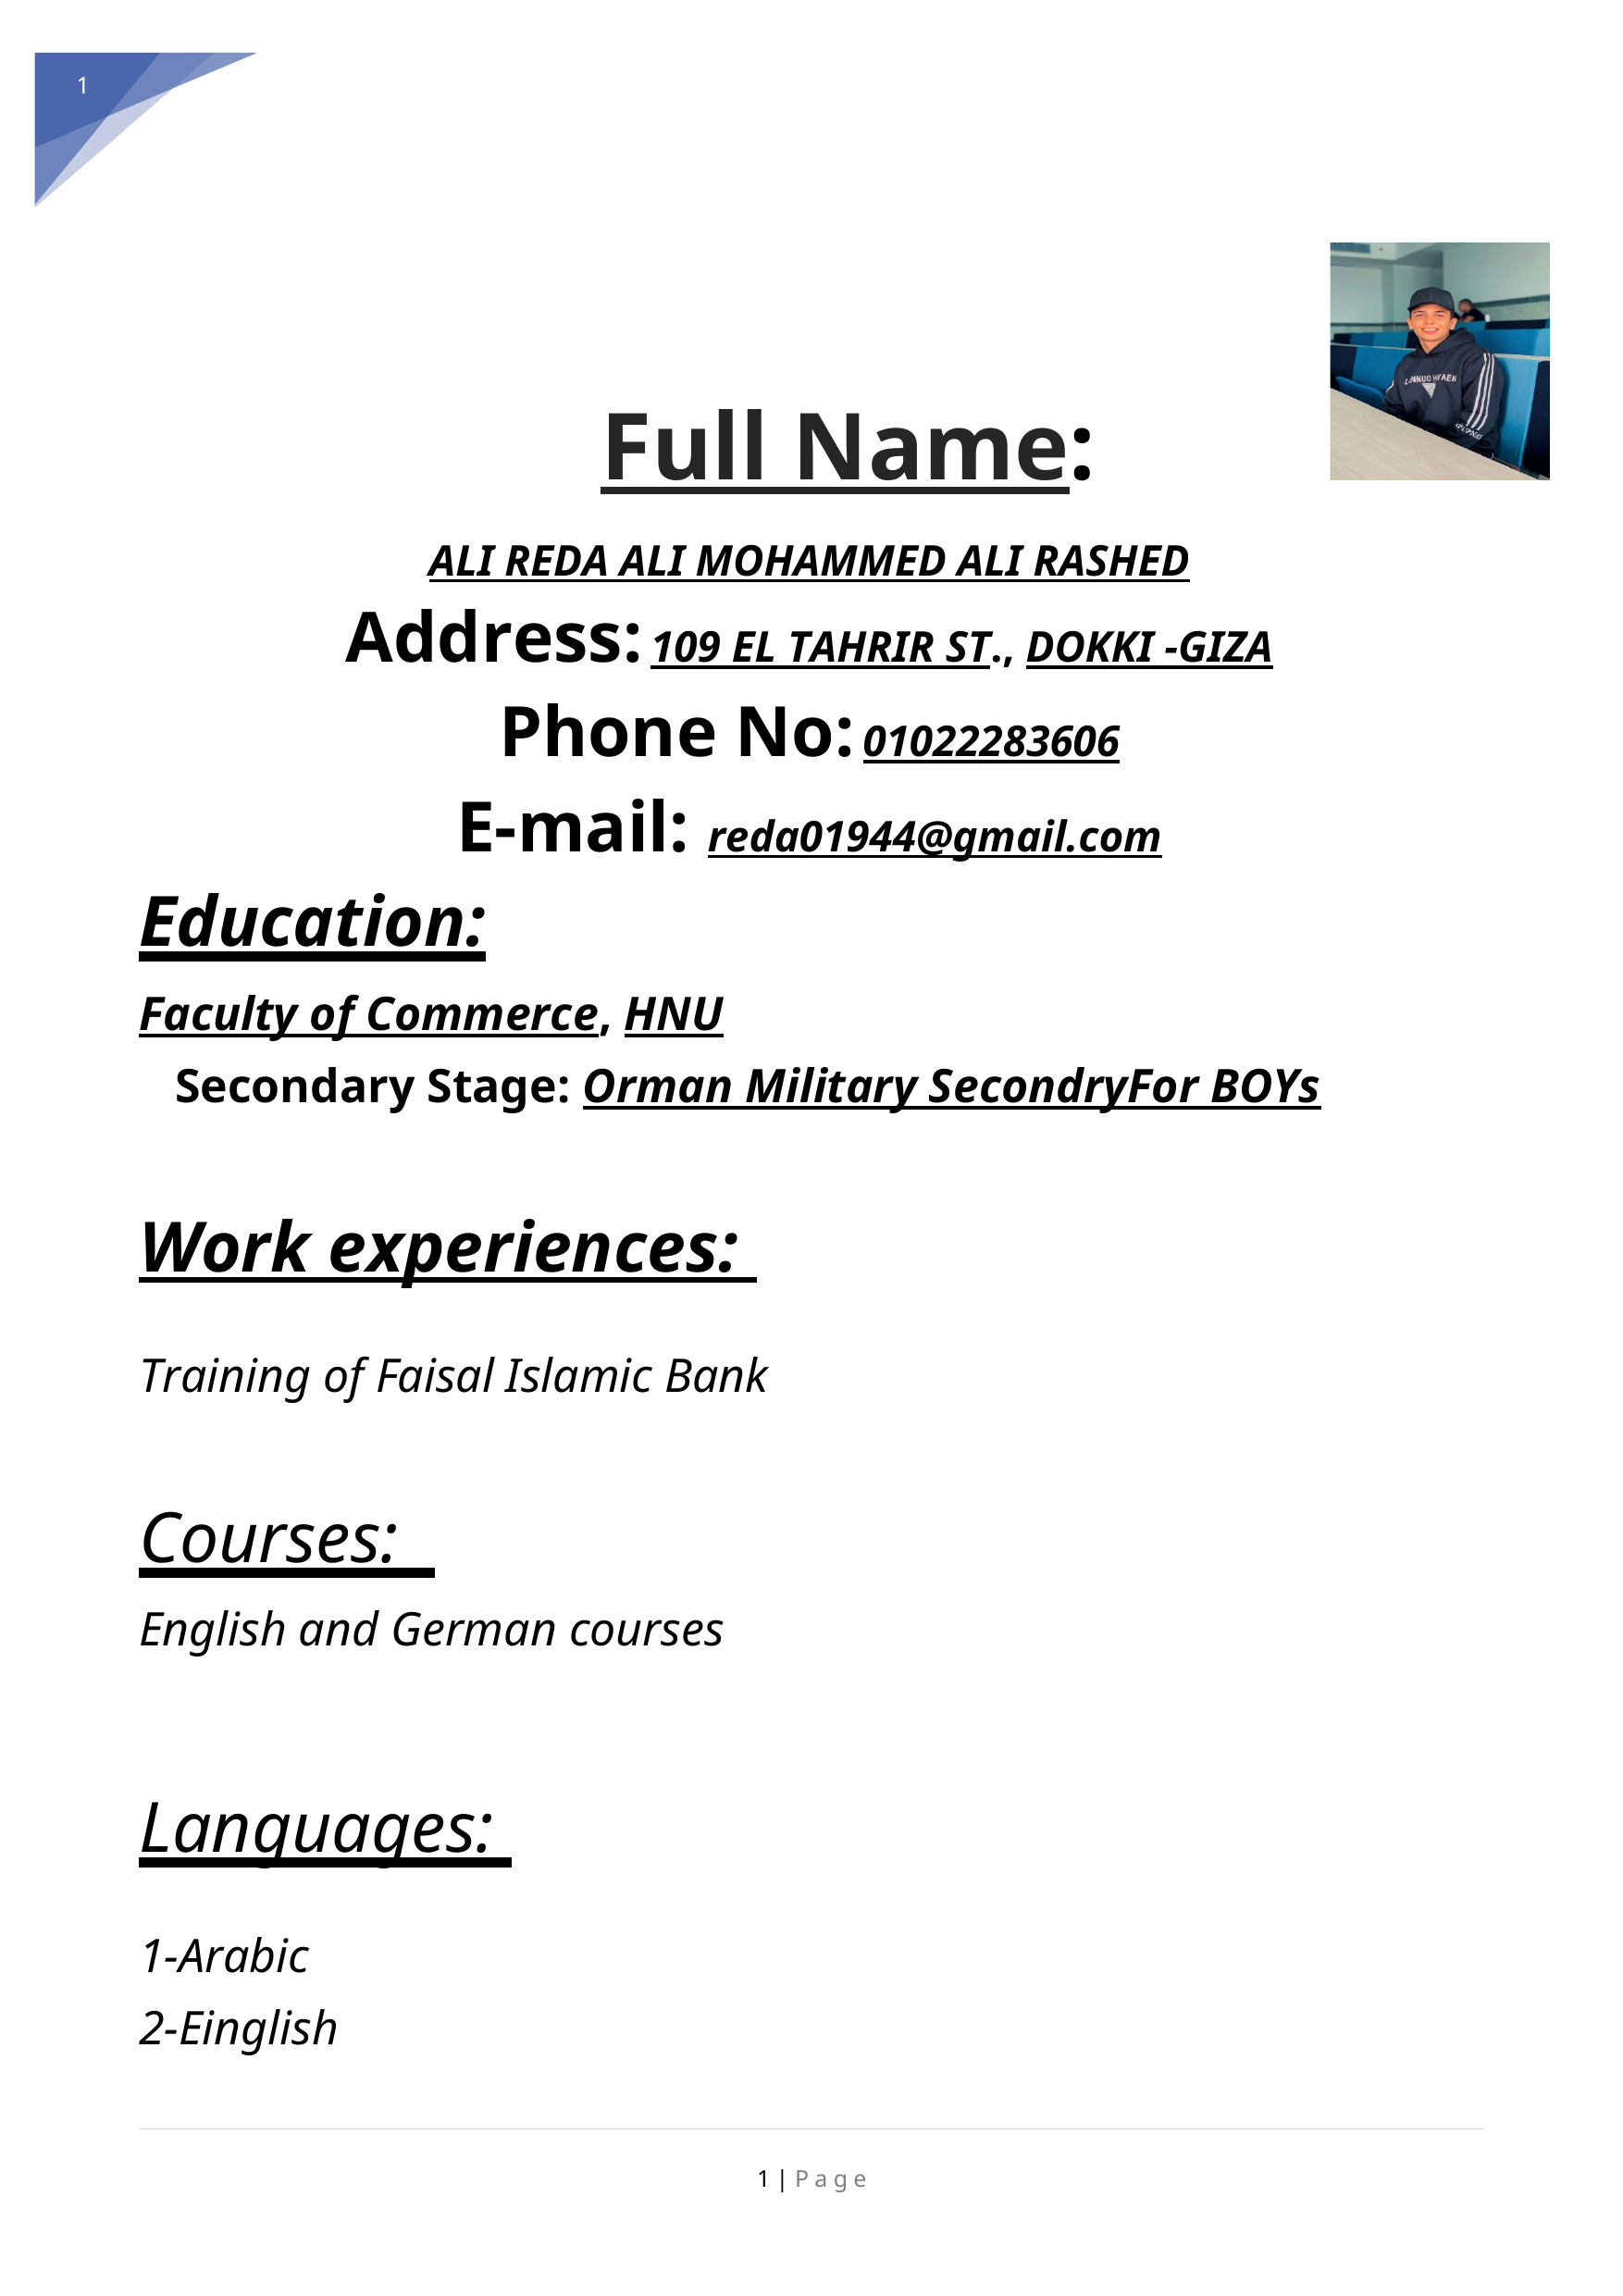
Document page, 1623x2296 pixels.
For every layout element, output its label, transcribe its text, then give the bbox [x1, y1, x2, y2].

picture [1330, 242, 1550, 480]
text Secondary Stage: Orman Military SecondryFor BOYs [139, 1053, 1484, 1116]
text Faculty of Commerce, HNU [139, 980, 1484, 1044]
text Phone No: 01022283606 [139, 683, 1484, 777]
text 1-Arabic [139, 1923, 1484, 1986]
text Languages: [139, 1778, 1484, 1872]
text Courses: [139, 1488, 1484, 1582]
text Work experiences: [139, 1198, 1484, 1293]
text Full Name: [430, 242, 1623, 507]
text Training of Faisal Islamic Bank [139, 1343, 1484, 1406]
text ALI REDA ALI MOHAMMED ALI RASHED [139, 530, 1484, 589]
text English and German courses [139, 1596, 1484, 1659]
text E-mail: reda01944@gmail.com [139, 777, 1484, 872]
text Education: [139, 872, 1484, 966]
text Address: 109 EL TAHRIR ST., DOKKI -GIZA [139, 589, 1484, 683]
text 2-Einglish [139, 1995, 1484, 2058]
picture [34, 52, 258, 208]
